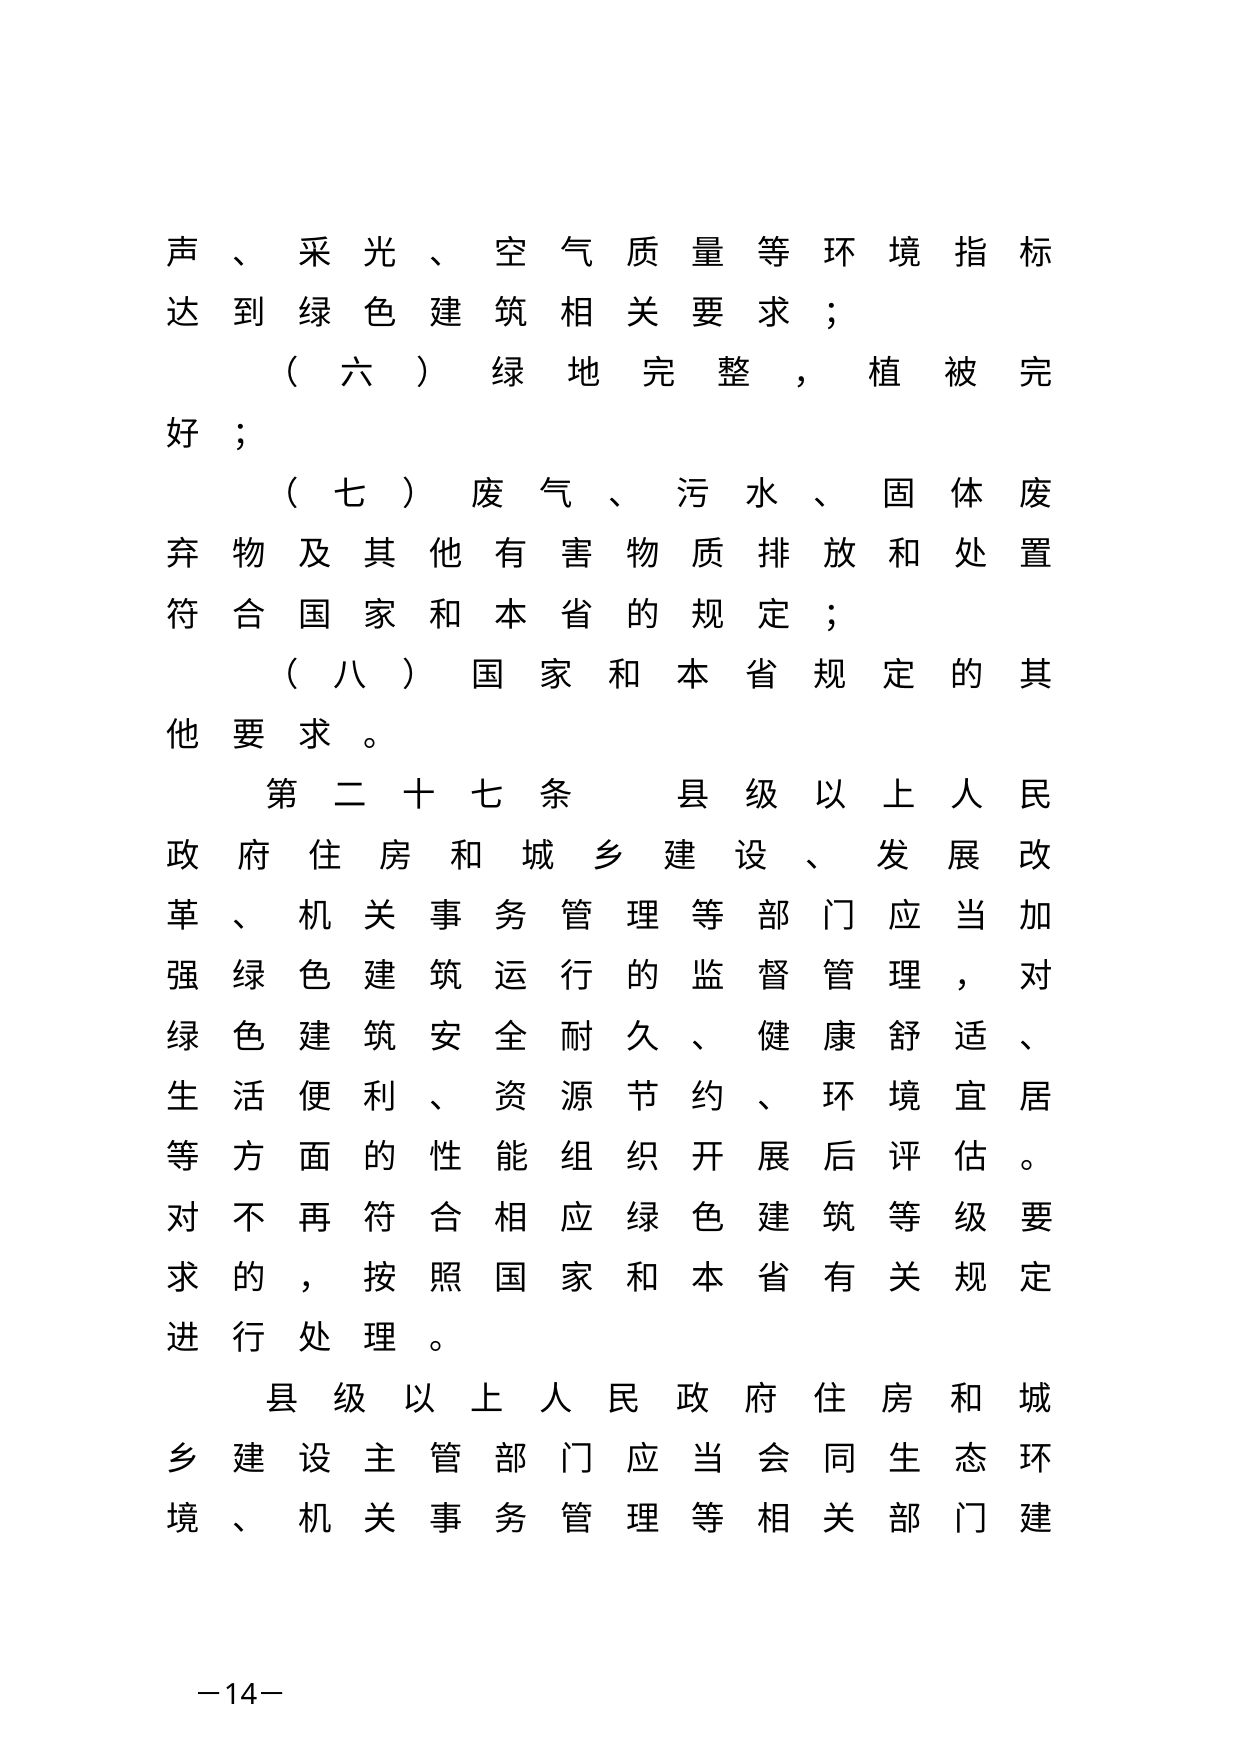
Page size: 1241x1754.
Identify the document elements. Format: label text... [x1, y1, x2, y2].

text 第二十七条 县级以上人民政府住房和城乡建设、发展改革、机关事务管理等部门应当加强绿色建筑运行的监督管理，对绿色建筑安全耐久、健康舒适、生活便利、资源节约、环境宜居等方面的性能组织开展后评估。对不再符合相应绿色建筑等级要求的，按照国家和本省有关规定进行处理。 [167, 762, 1085, 1365]
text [167, 219, 1085, 340]
text （七）废气、污水、固体废弃物及其他有害物质排放和处置符合国家和本省的规定； [167, 461, 1085, 642]
text （六）绿地完整，植被完好； [167, 340, 1085, 461]
text （八）国家和本省规定的其他要求。 [167, 642, 1085, 762]
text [167, 1365, 1085, 1546]
